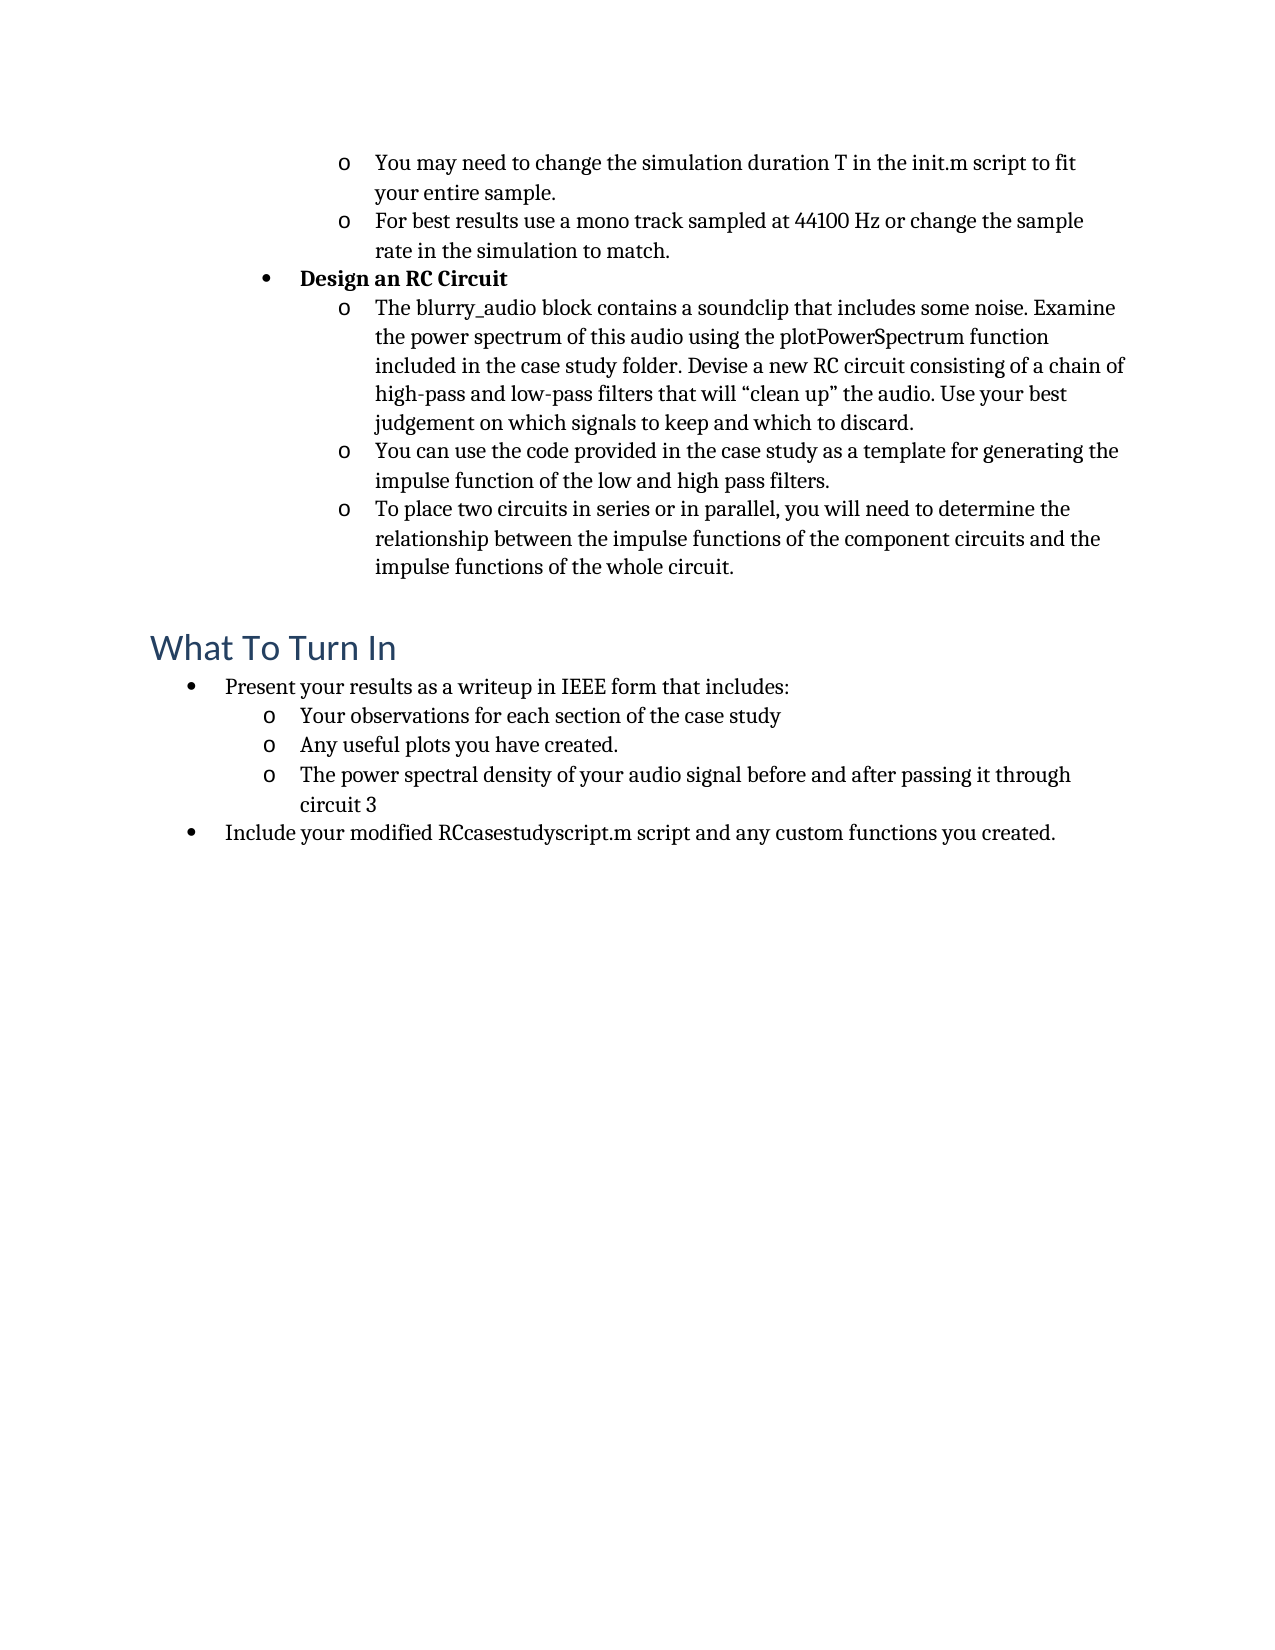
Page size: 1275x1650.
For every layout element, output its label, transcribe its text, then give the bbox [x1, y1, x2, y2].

list The power spectral density of your audio signal before and after passing it through circuit 3 [262, 762, 1125, 818]
list You may need to change the simulation duration T in the init.m script to fit your entire sample. [337, 150, 1125, 206]
list For best results use a mono track sampled at 44100 Hz or change the sample rate in the simulation to match. [337, 208, 1125, 264]
list You can use the code provided in the case study as a template for generating the impulse function of the low and high pass filters. [337, 438, 1125, 494]
list Include your modified RCcasestudyscript.m script and any custom functions you created. [187, 820, 1125, 846]
list The blurry_audio block contains a soundclip that includes some noise. Examine the power spectrum of this audio using the plotPowerSpectrum function included in the case study folder. Devise a new RC circuit consisting of a chain of high-pass and low-pass filters that will “clean up” the audio. Use your best judgement on which signals to keep and which to discard. [337, 294, 1125, 436]
list Your observations for each section of the case study [262, 702, 1125, 730]
list Any useful plots you have created. [262, 732, 1125, 759]
list To place two circuits in series or in parallel, you will need to determine the relationship between the impulse functions of the component circuits and the impulse functions of the whole circuit. [337, 496, 1125, 580]
list Present your results as a writeup in IEEE form that includes: [187, 674, 1125, 700]
subtitle What To Turn In [150, 624, 1125, 670]
list Design an RC Circuit [262, 266, 1125, 292]
